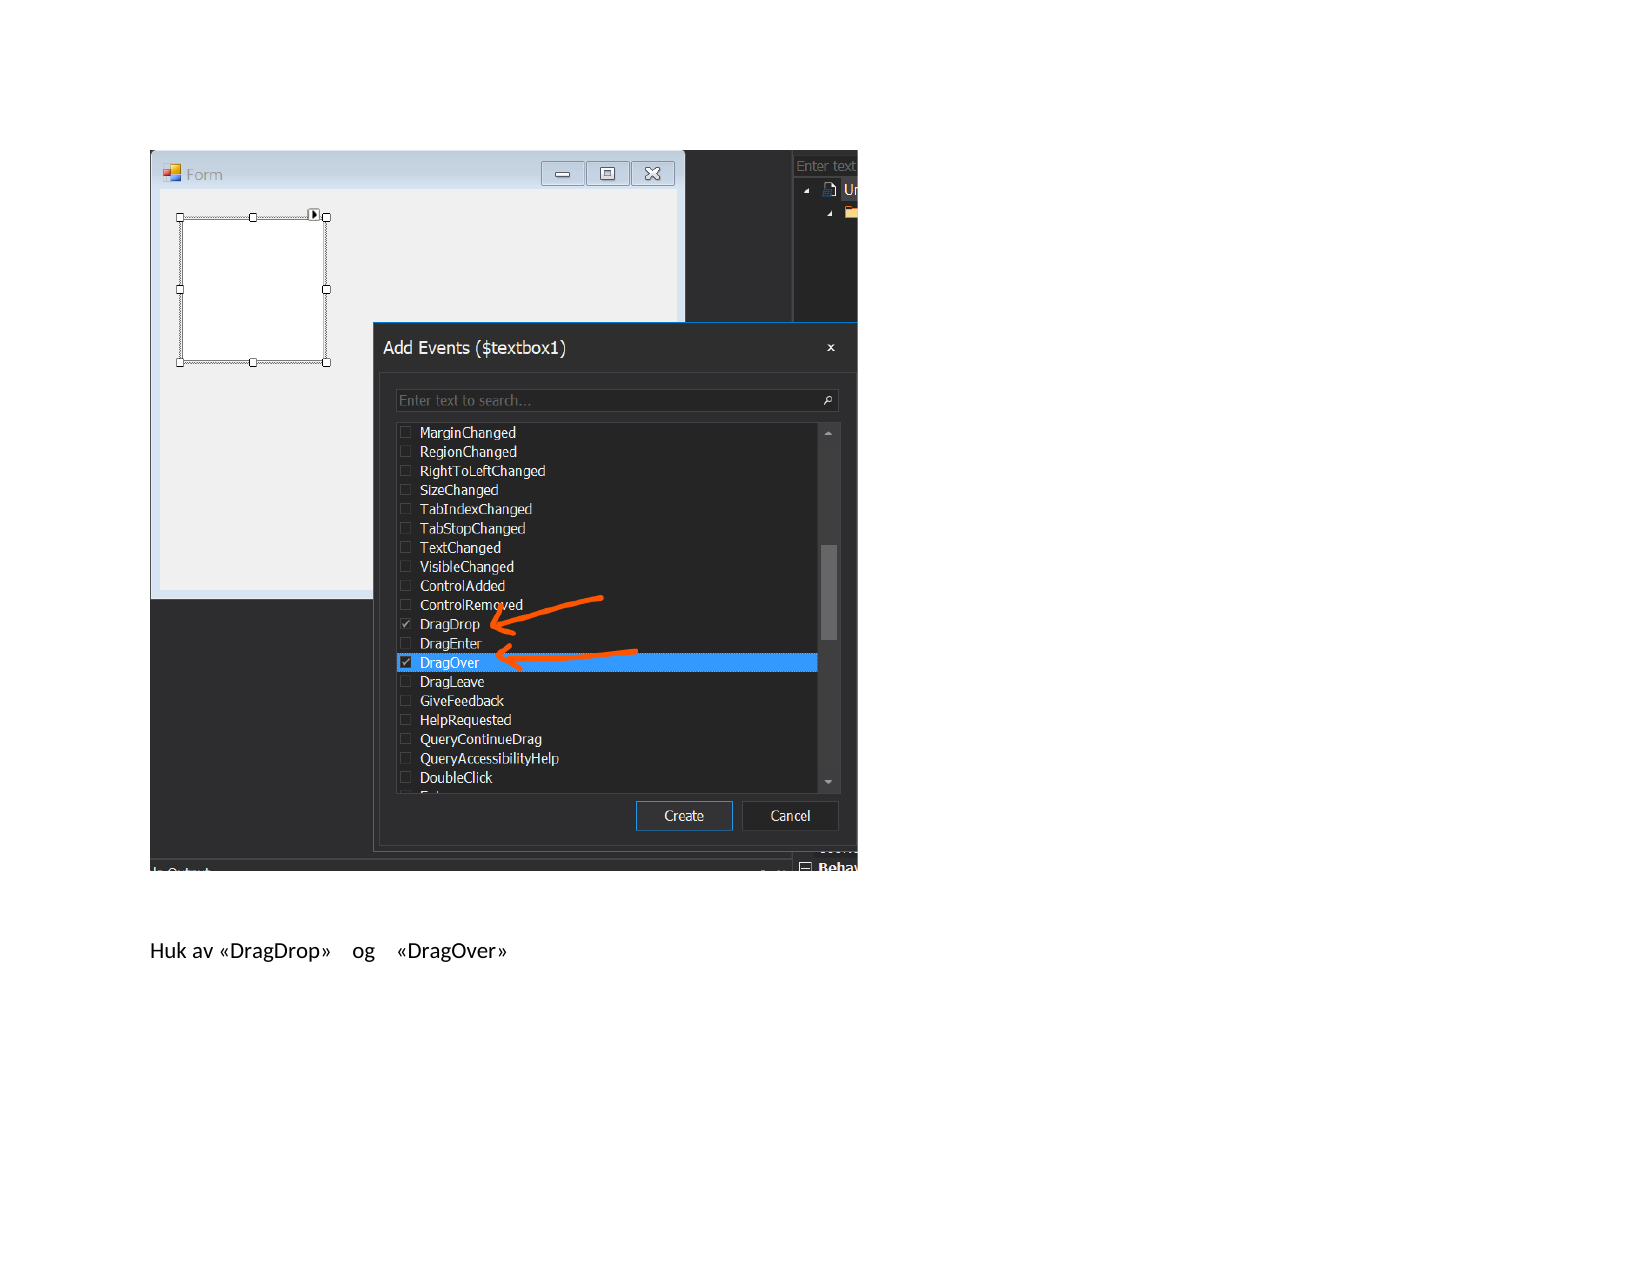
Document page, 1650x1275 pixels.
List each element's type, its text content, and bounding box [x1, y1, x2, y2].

picture [150, 150, 858, 871]
text Huk av «DragDrop» og «DragOver» [150, 936, 1500, 964]
